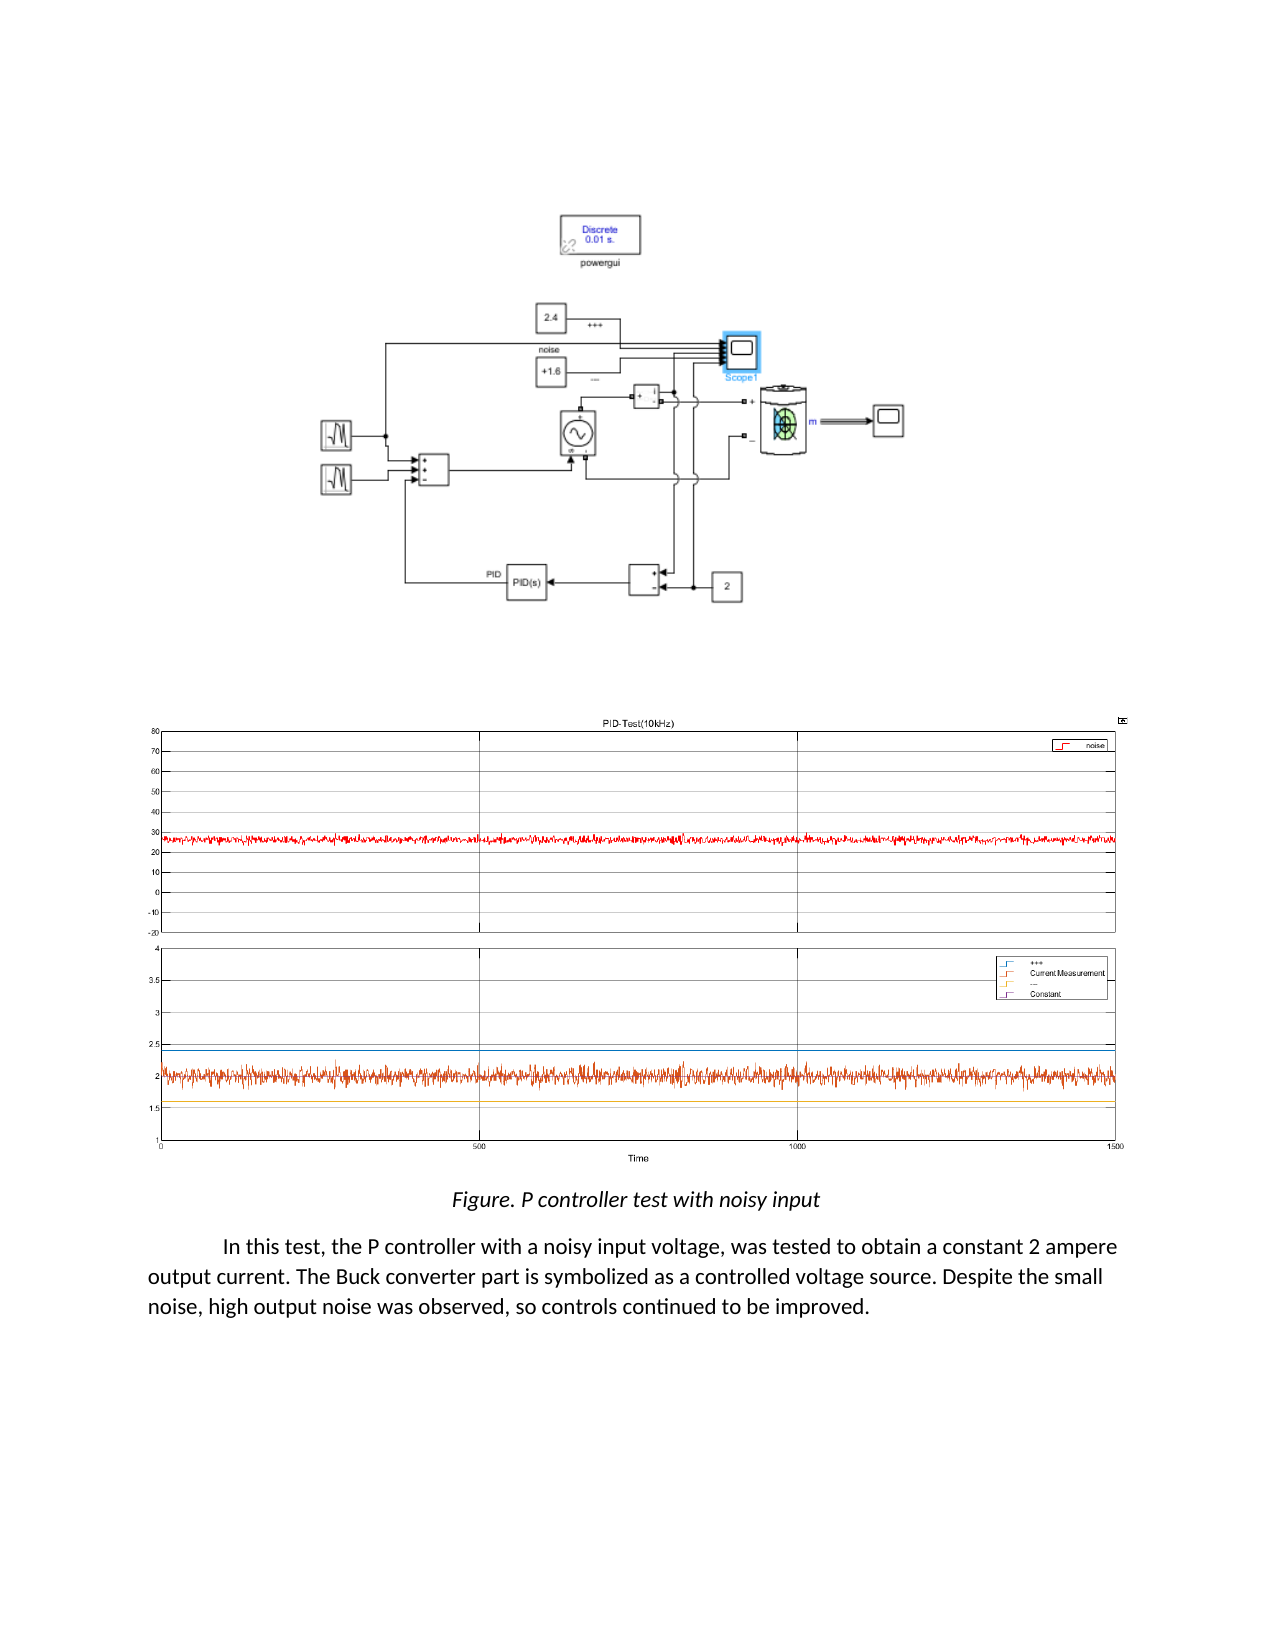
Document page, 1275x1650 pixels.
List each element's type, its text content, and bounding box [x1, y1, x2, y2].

text In this test, the P controller with a noisy input voltage, was tested to obtain a constant 2 ampere output current. The Buck converter part is symbolized as a controlled voltage source. Despite the small noise, high output noise was observed, so controls continued to be improved. [148, 1232, 1127, 1320]
picture [147, 717, 1128, 1167]
picture [147, 194, 1128, 652]
text Figure. P controller test with noisy input [148, 1185, 1127, 1213]
